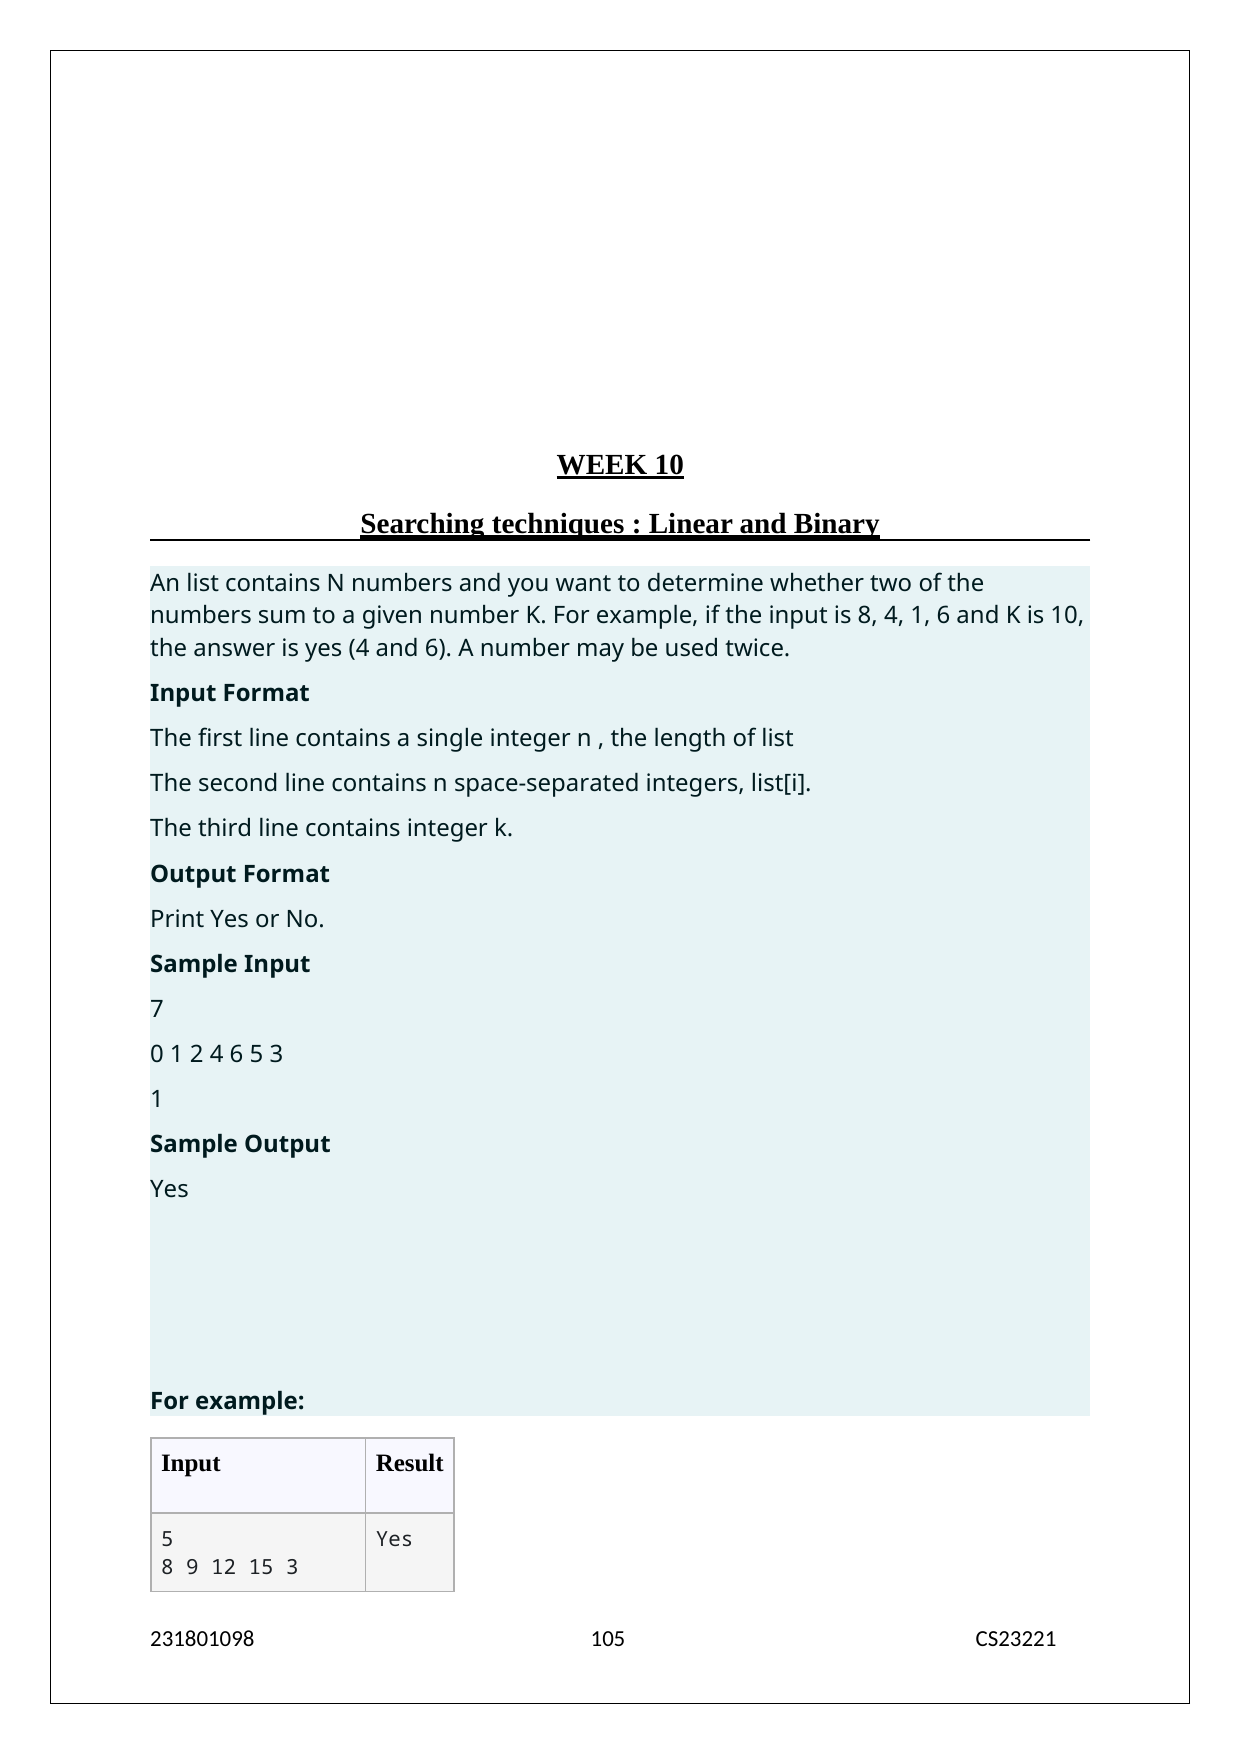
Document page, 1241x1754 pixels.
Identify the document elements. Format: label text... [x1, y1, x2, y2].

text The first line contains a single integer n , the length of list [150, 721, 1090, 754]
text 1 [150, 1082, 1090, 1114]
text An list contains N numbers and you want to determine whether two of the numbers sum to a given number K. For example, if the input is 8, 4, 1, 6 and K is 10, the answer is yes (4 and 6). A number may be used twice. [150, 566, 1090, 663]
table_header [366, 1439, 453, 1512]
text Sample Input [150, 947, 1090, 979]
text The third line contains integer k. [150, 811, 1090, 844]
text Input Format [150, 676, 1090, 708]
text Searching techniques : Linear and Binary [150, 506, 1090, 539]
text Sample Output [150, 1127, 1090, 1159]
text 7 [150, 992, 1090, 1024]
text 0 1 2 4 6 5 3 [150, 1037, 1090, 1069]
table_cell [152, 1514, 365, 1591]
text For example: [150, 1383, 1090, 1416]
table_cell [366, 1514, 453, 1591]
text Yes [150, 1172, 1090, 1205]
text Print Yes or No. [150, 901, 1090, 934]
text The second line contains n space-separated integers, list[i]. [150, 766, 1090, 799]
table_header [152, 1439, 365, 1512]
text Output Format [150, 856, 1090, 889]
text WEEK 10 [150, 447, 1090, 480]
